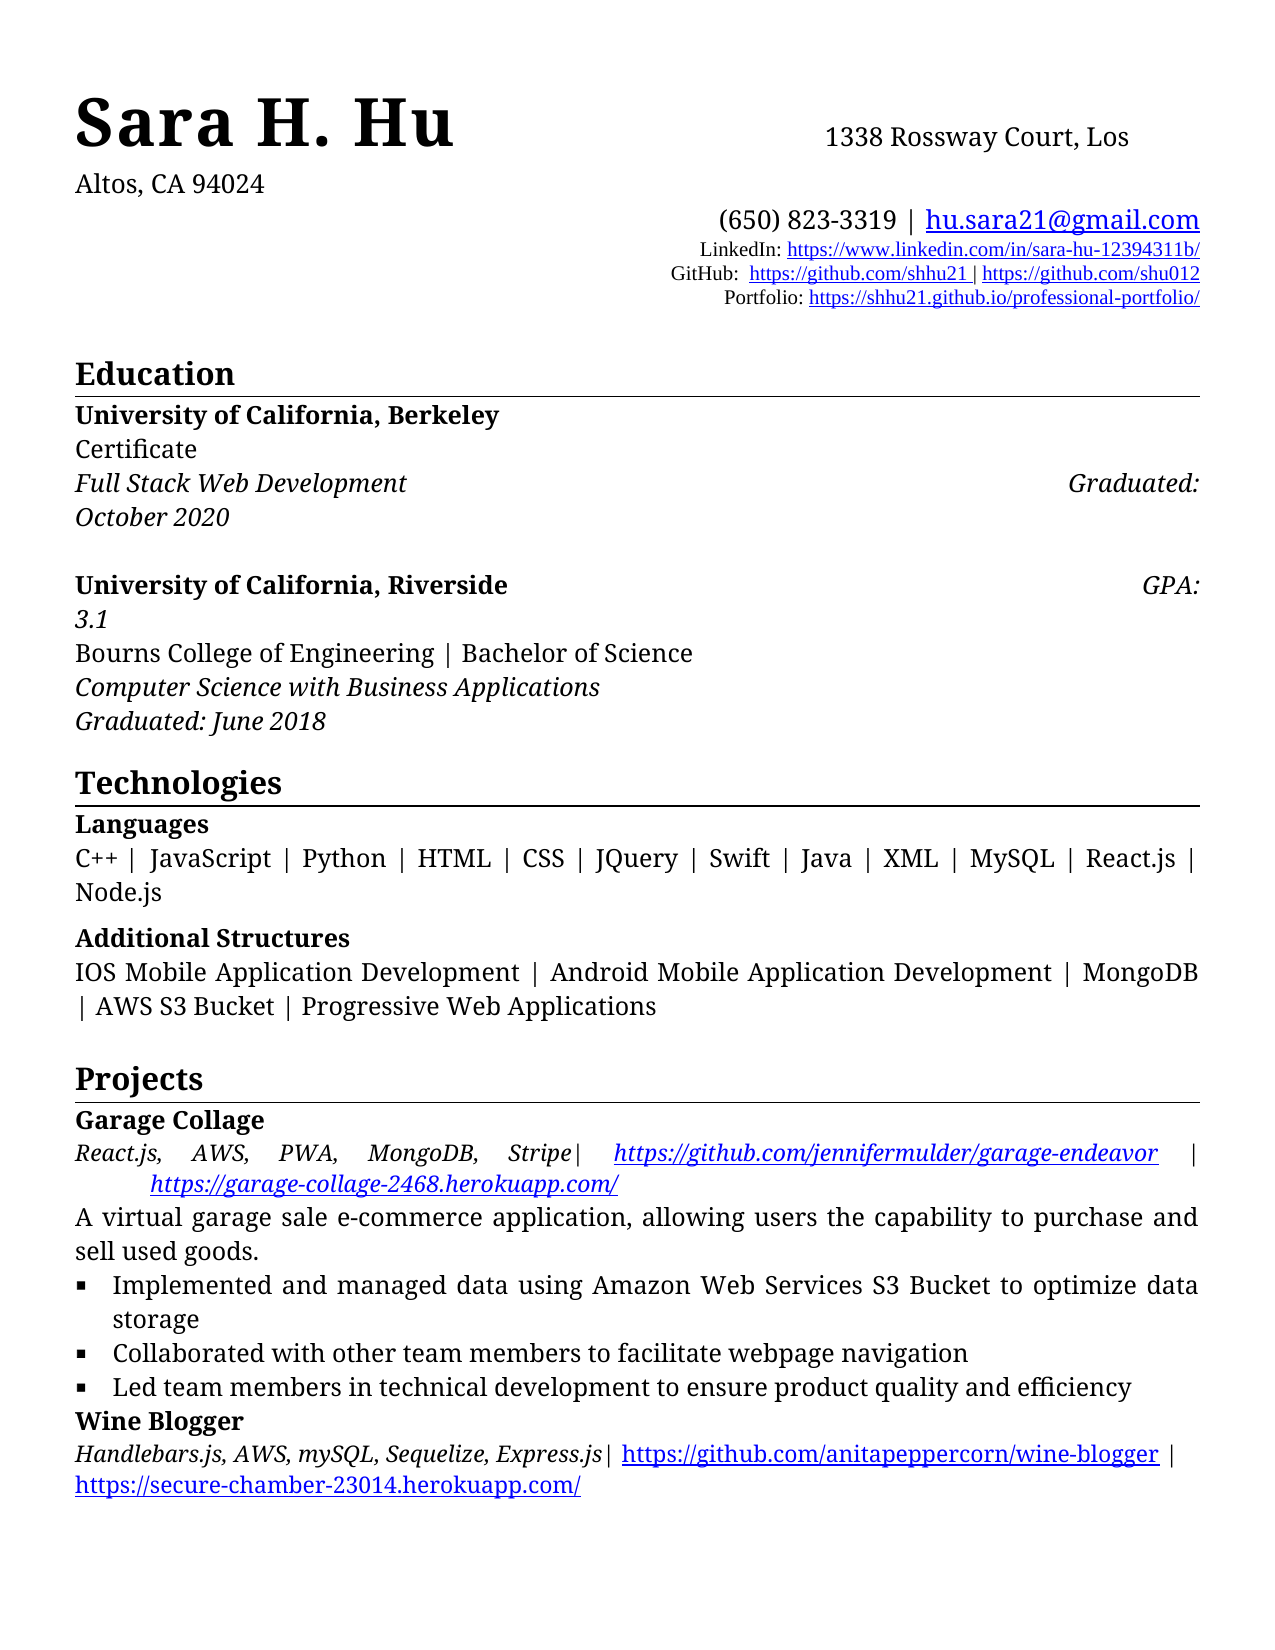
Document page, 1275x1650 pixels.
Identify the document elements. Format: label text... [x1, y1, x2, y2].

text IOS Mobile Application Development | Android Mobile Application Development | MongoDB | AWS S3 Bucket | Progressive Web Applications [75, 954, 1200, 1023]
text Languages [75, 807, 1200, 841]
text A virtual garage sale e-commerce application, allowing users the capability to purchase and sell used goods. [75, 1199, 1200, 1268]
text C++ | JavaScript | Python | HTML | CSS | JQuery | Swift | Java | XML | MySQL | React.js | Node.js [75, 841, 1200, 909]
text Bourns College of Engineering | Bachelor of Science [75, 636, 1200, 670]
text React.js, AWS, PWA, MongoDB, Stripe| https://github.com/jennifermulder/garage-endeavor | https://garage-collage-2468.herokuapp.com/ [75, 1137, 1200, 1199]
list Computer Science with Business Applications Graduated: June 2018 [75, 670, 1200, 738]
text Sara H. Hu 1338 Rossway Court, Los Altos, CA 94024 [75, 75, 1200, 201]
list Led team members in technical development to ensure product quality and efficiency [75, 1370, 1200, 1404]
text Projects [75, 1057, 1200, 1102]
text GitHub: https://github.com/shhu21 | https://github.com/shu012 [75, 261, 1200, 285]
text University of California, Riverside GPA: 3.1 [75, 568, 1200, 636]
text (650) 823-3319 | hu.sara21@gmail.com [75, 201, 1200, 237]
list Implemented and managed data using Amazon Web Services S3 Bucket to optimize data storage [75, 1268, 1200, 1336]
text Wine Blogger [75, 1404, 1200, 1438]
text Certificate [75, 431, 1200, 466]
text Portfolio: https://shhu21.github.io/professional-portfolio/ [75, 285, 1200, 309]
text University of California, Berkeley [75, 397, 1200, 431]
text Education [75, 352, 1200, 396]
text Additional Structures [75, 921, 1200, 954]
text Technologies [75, 761, 1200, 805]
text Handlebars.js, AWS, mySQL, Sequelize, Express.js| https://github.com/anitapeppercorn/wine-blogger | https://secure-chamber-23014.herokuapp.com/ [75, 1438, 1200, 1501]
list Full Stack Web Development Graduated: October 2020 [75, 466, 1200, 534]
text Garage Collage [75, 1103, 1200, 1137]
list Collaborated with other team members to facilitate webpage navigation [75, 1336, 1200, 1370]
text LinkedIn: https://www.linkedin.com/in/sara-hu-12394311b/ [75, 237, 1200, 261]
